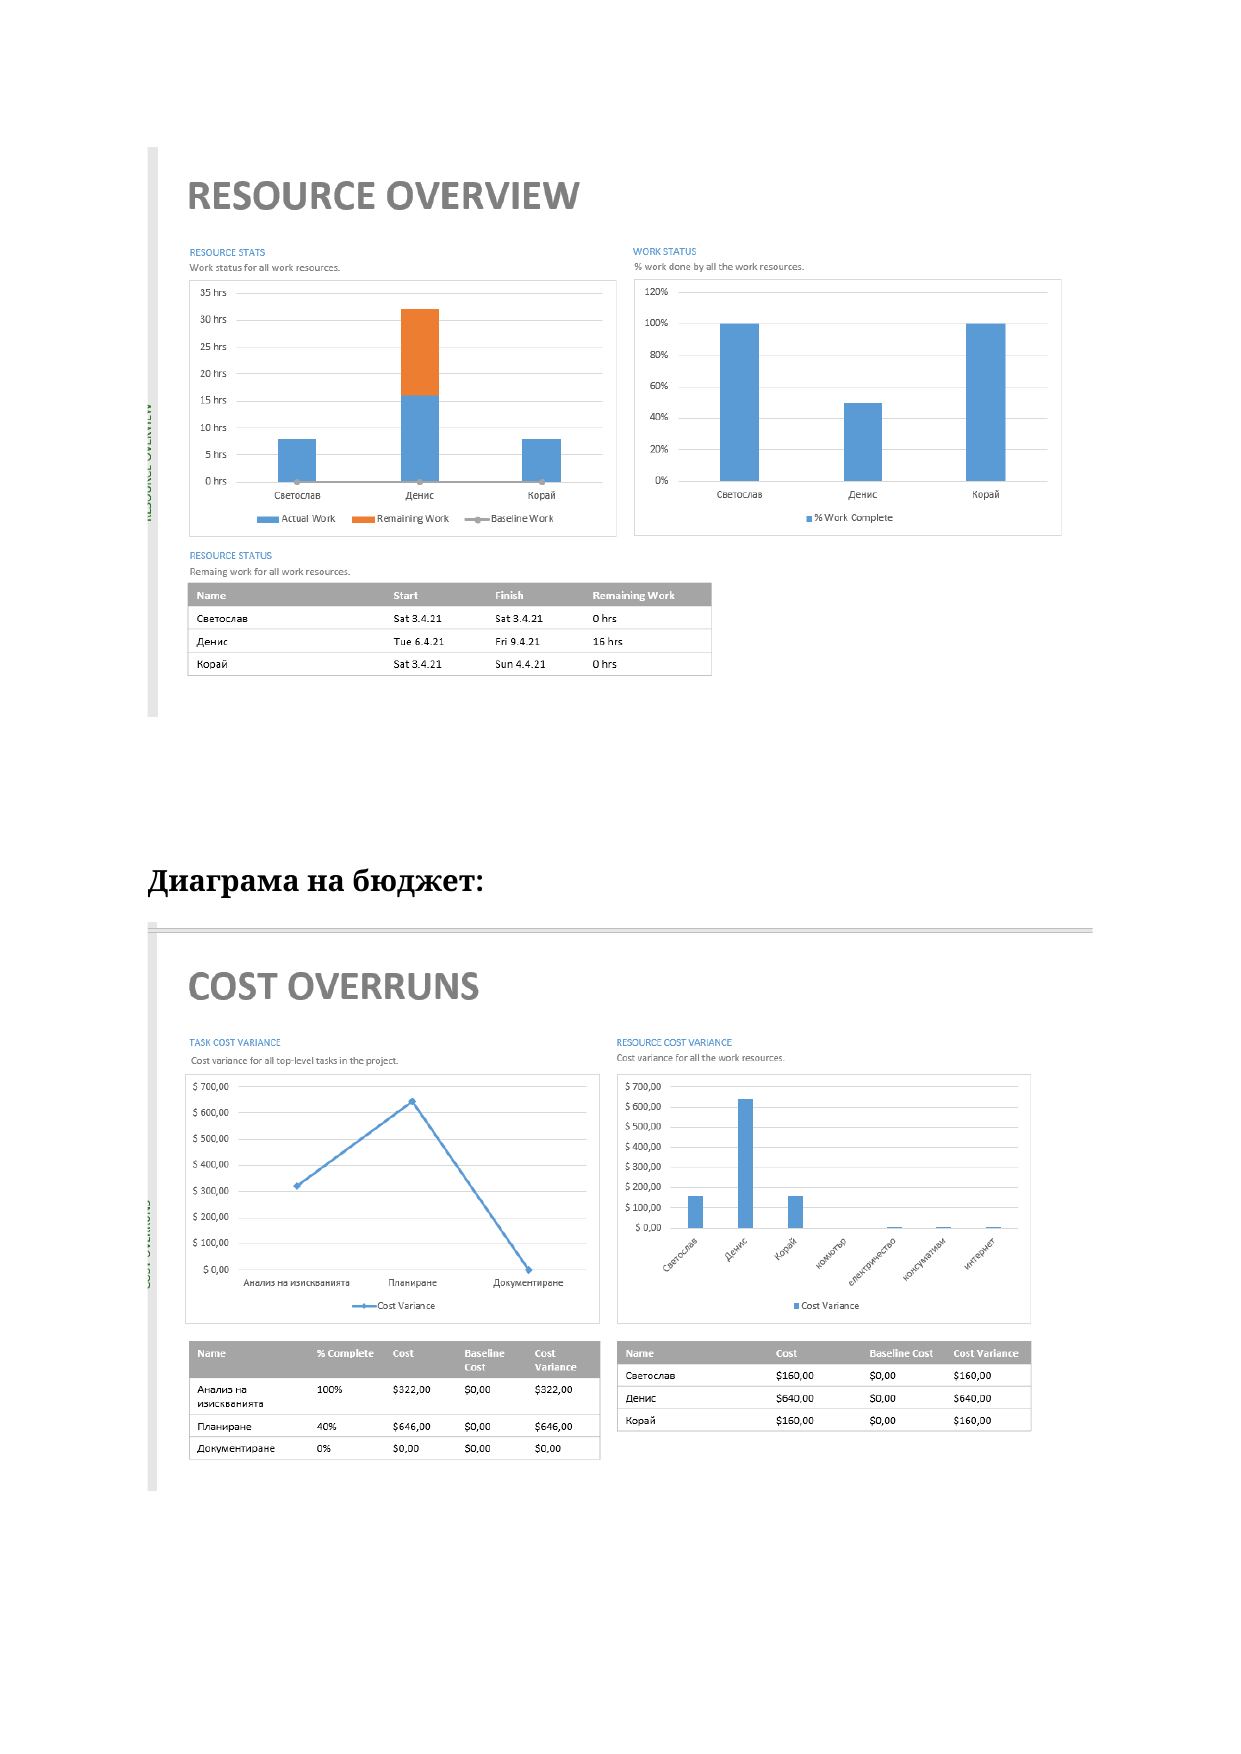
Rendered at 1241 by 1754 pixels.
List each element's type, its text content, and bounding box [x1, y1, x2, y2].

text Диаграма на бюджет: [148, 861, 1093, 900]
picture [147, 922, 1093, 1491]
picture [147, 147, 1093, 717]
